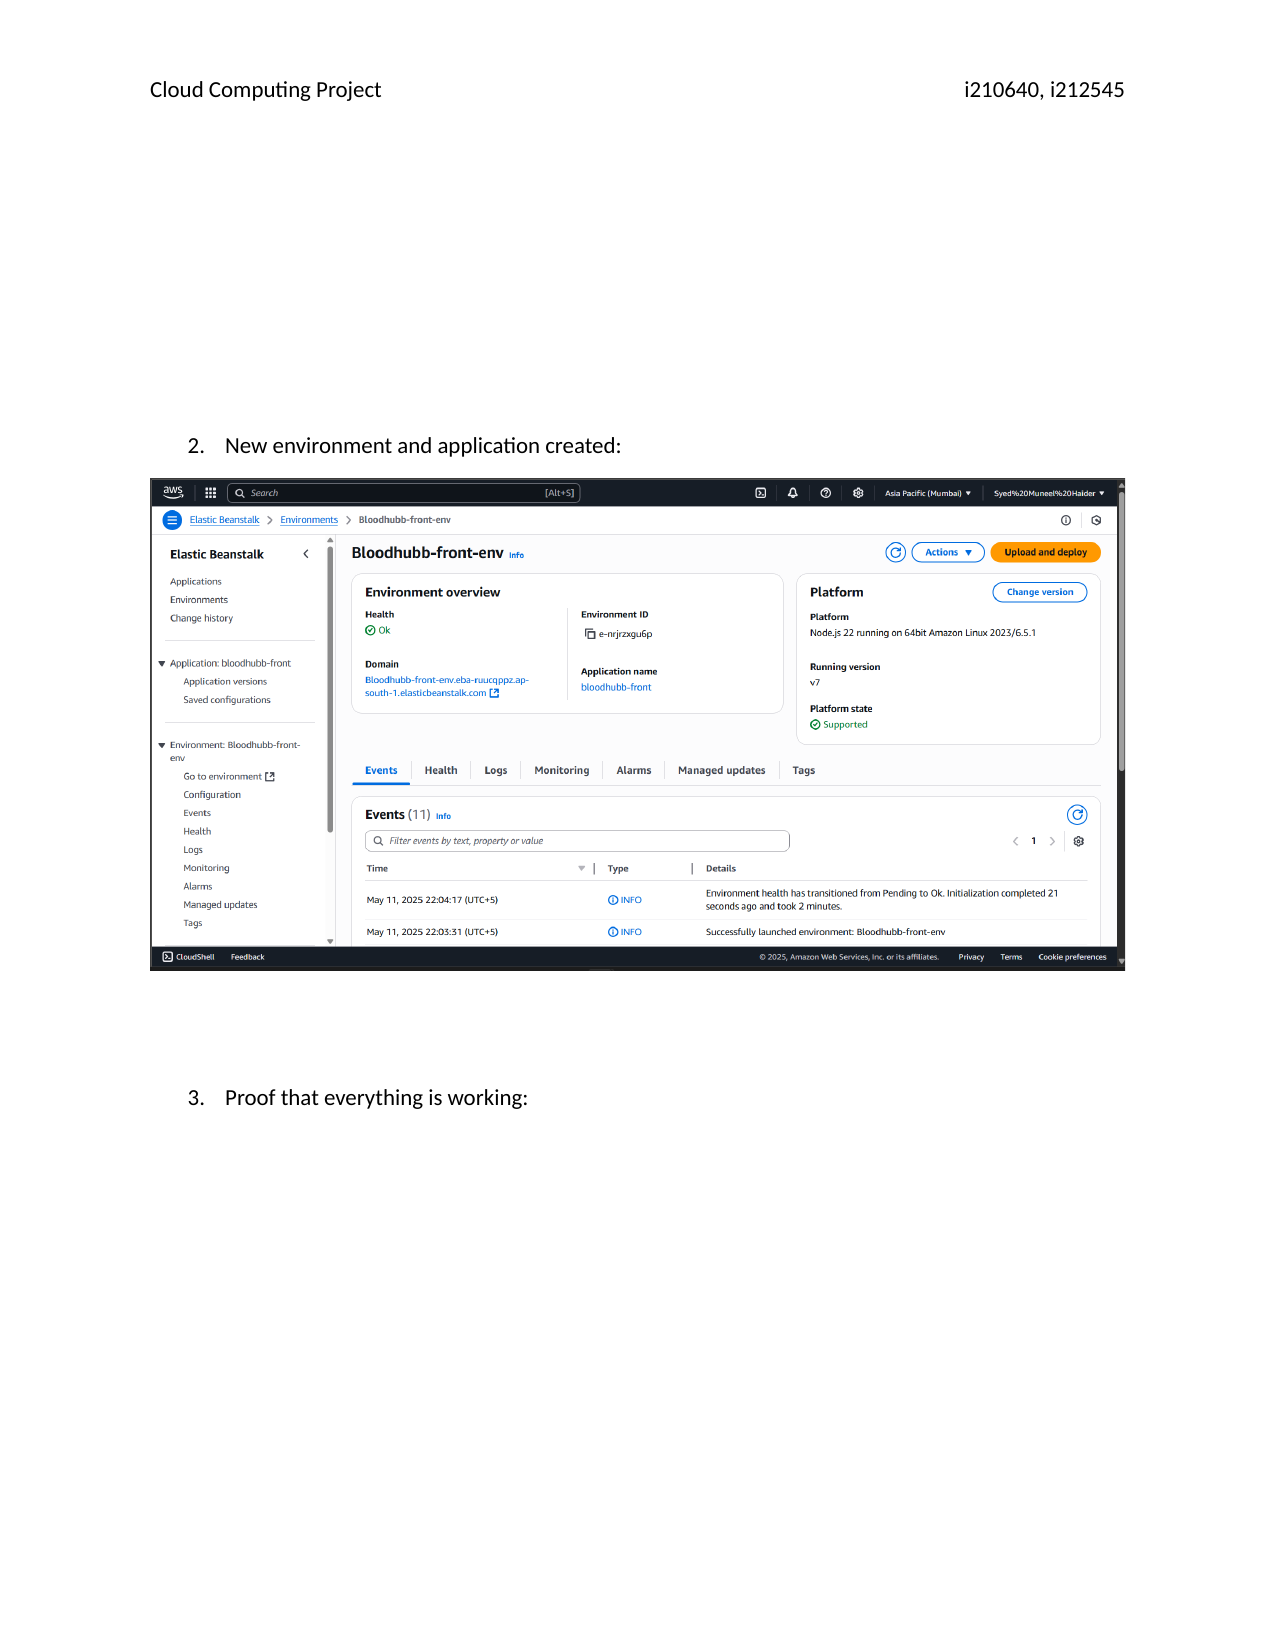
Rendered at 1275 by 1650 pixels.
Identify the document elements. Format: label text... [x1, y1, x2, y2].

list New environment and application created: [187, 431, 1125, 459]
list Proof that everything is working: [187, 1083, 1125, 1111]
picture [150, 478, 1125, 971]
